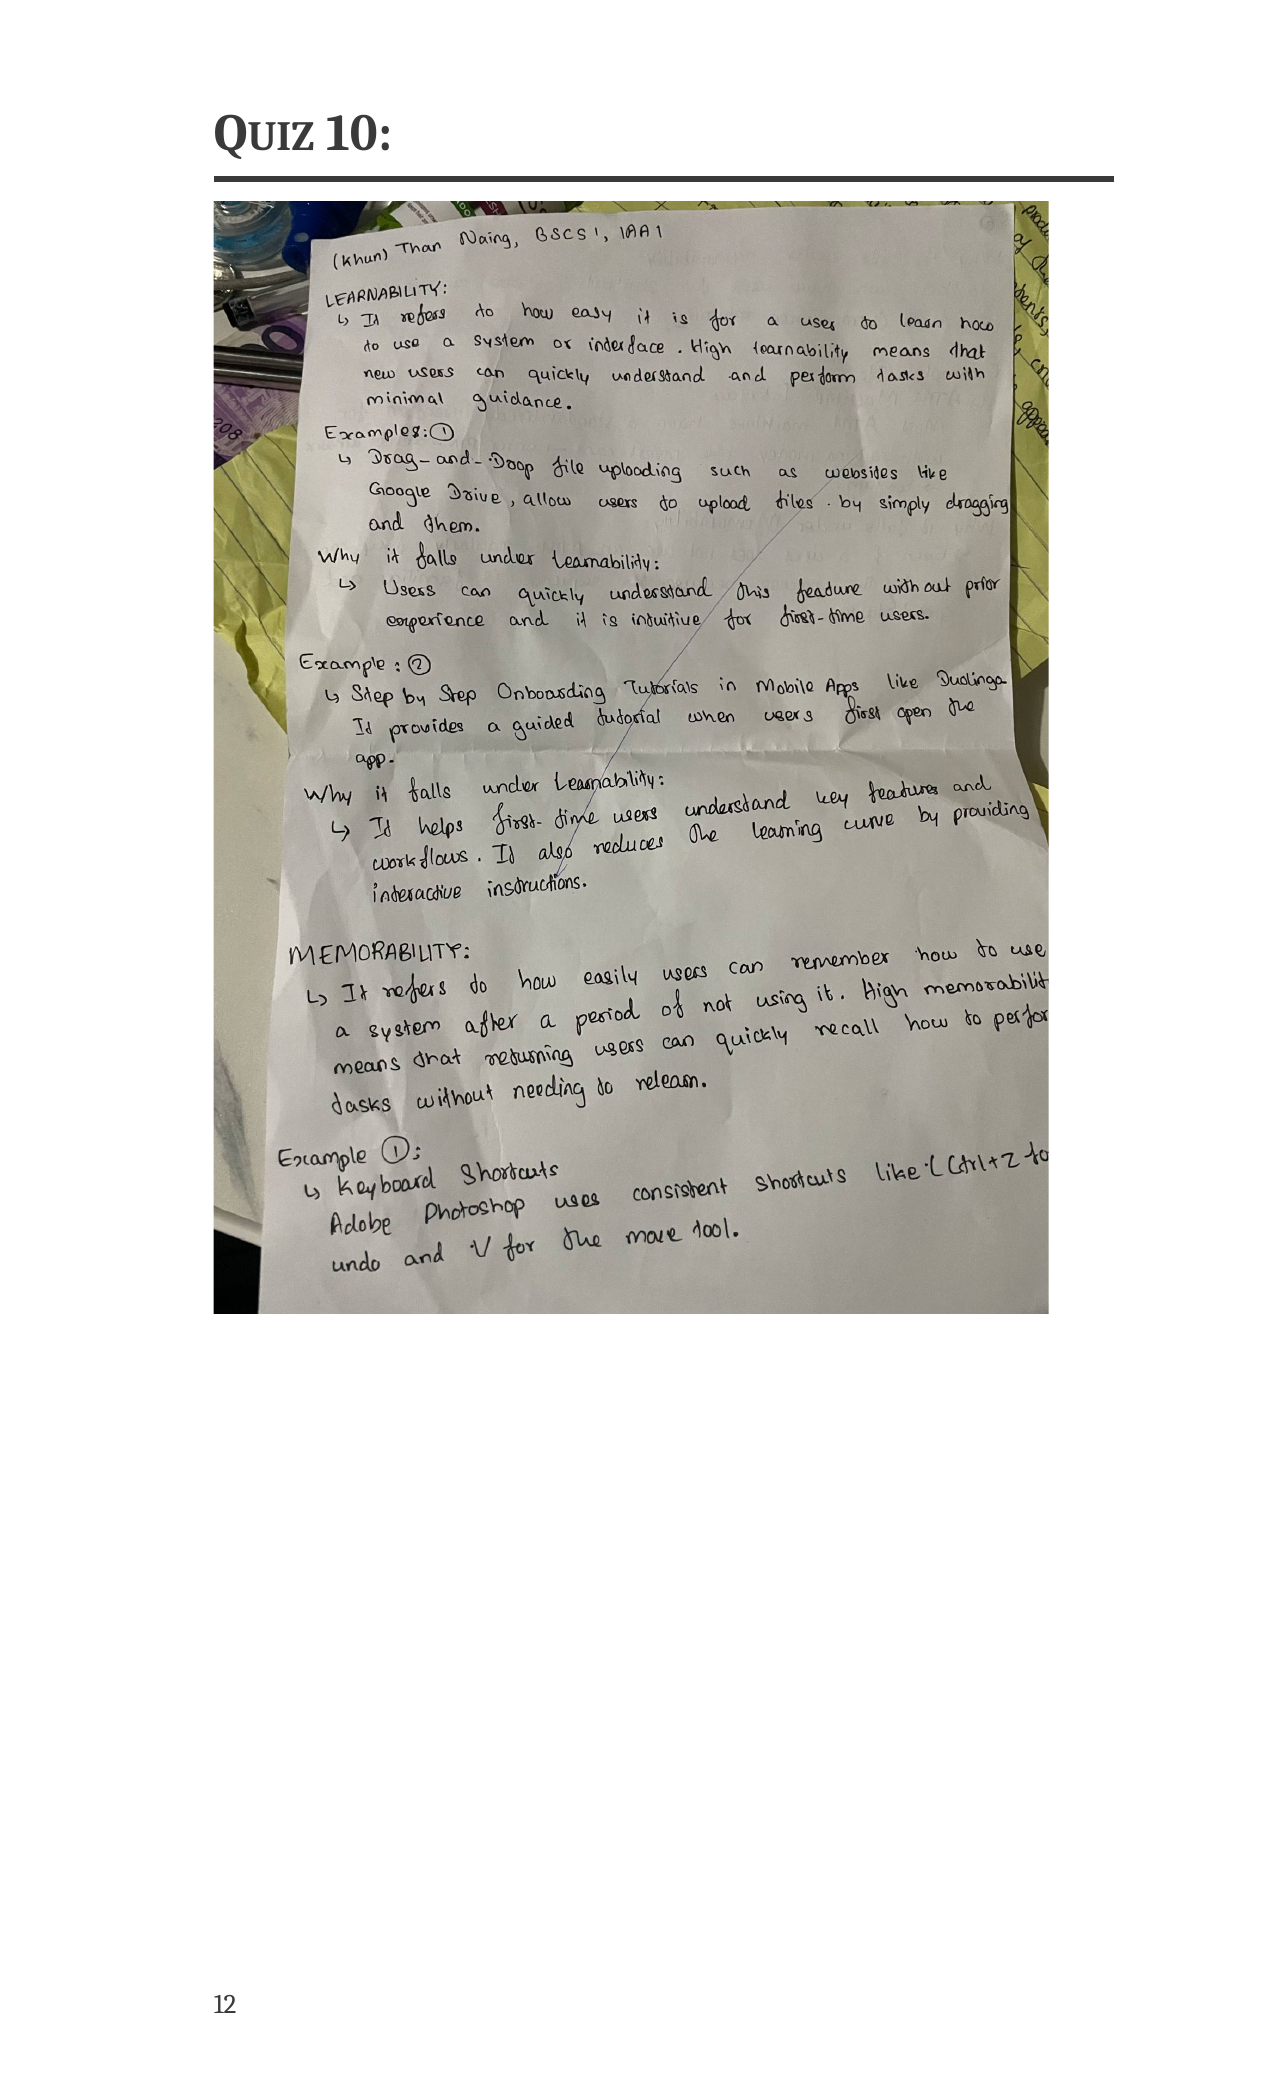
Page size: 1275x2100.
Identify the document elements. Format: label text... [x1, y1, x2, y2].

picture [213, 201, 1049, 1314]
subtitle Quiz 10: [213, 103, 1114, 182]
